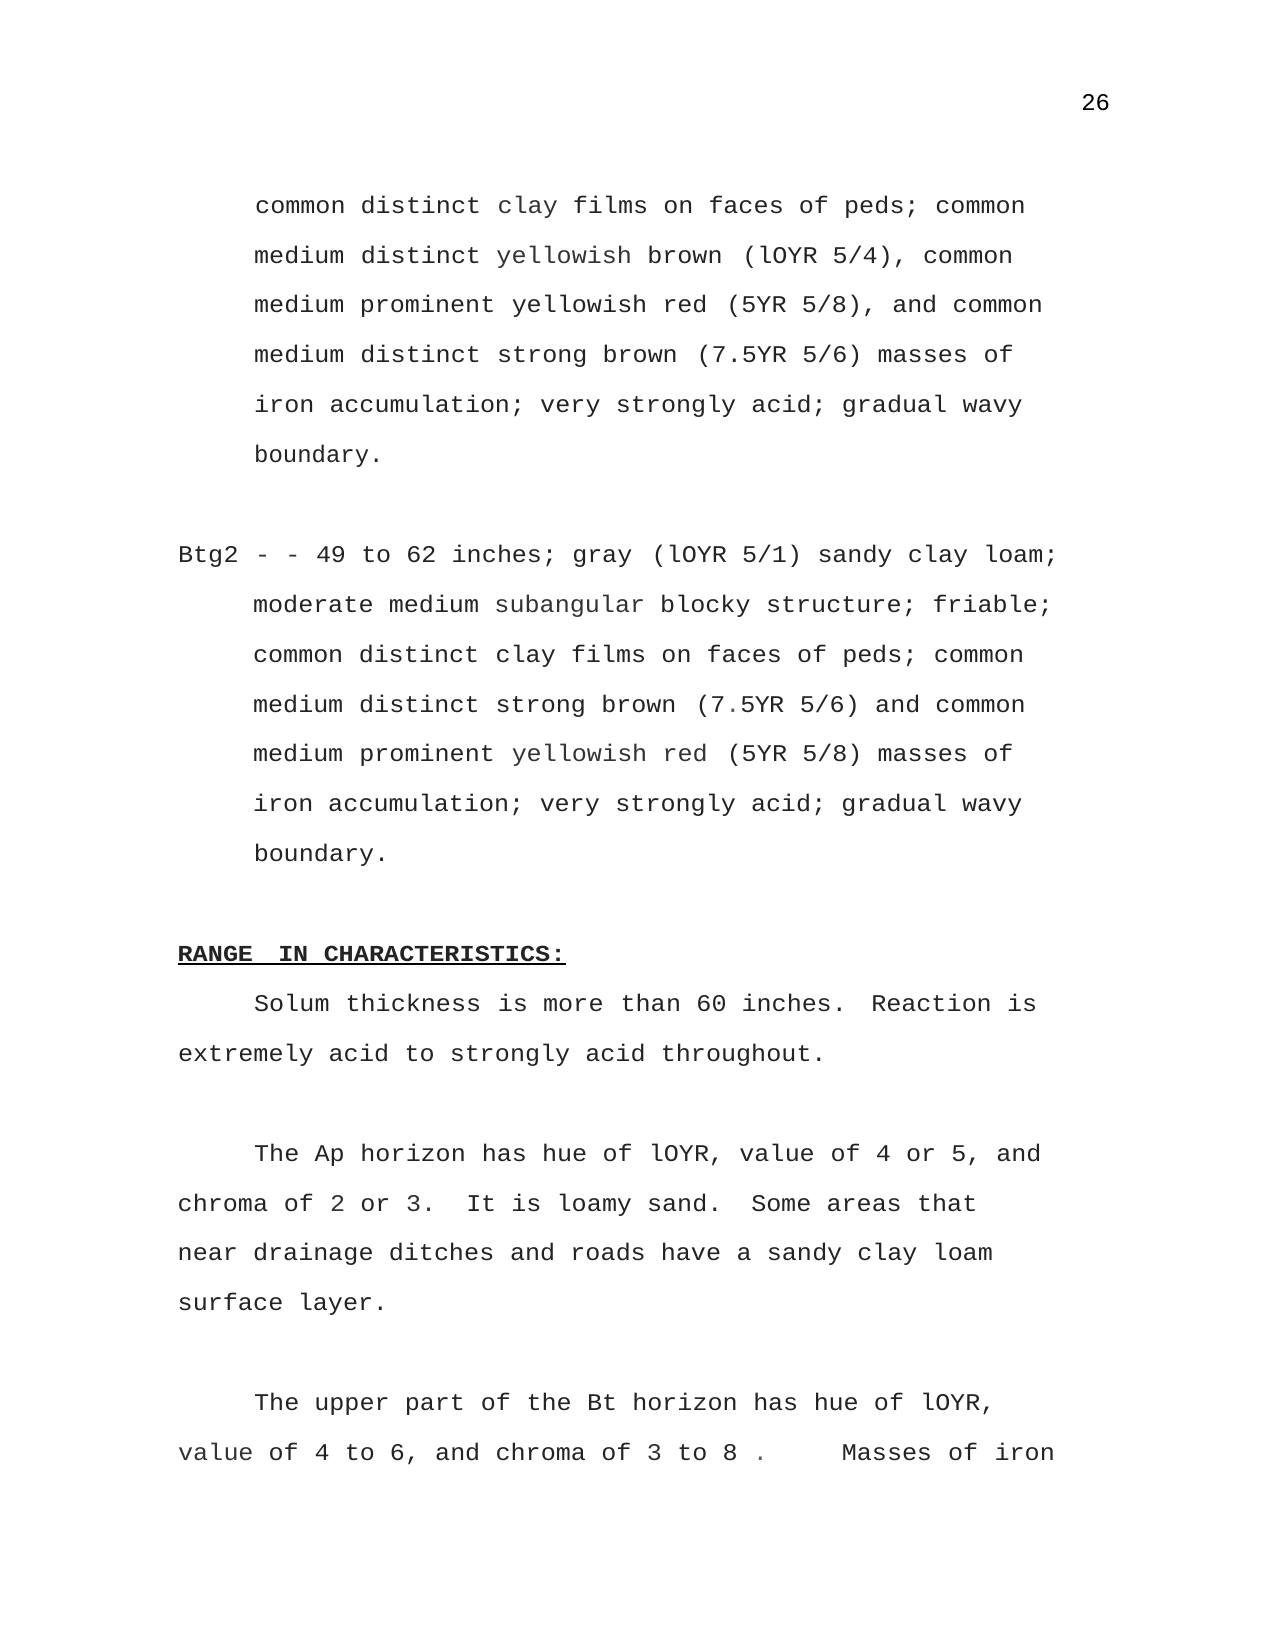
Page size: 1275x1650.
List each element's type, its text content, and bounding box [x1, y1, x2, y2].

text The upper part of the Bt horizon has hue of lOYR, value of 4 to 6, and chroma of 3 to 8 . Masses of iron [178, 1390, 1081, 1467]
text Solum thickness is more than 60 inches. Reaction is extremely acid to strongly acid throughout. [178, 992, 1037, 1068]
text boundary. [254, 442, 1046, 469]
text RANGE IN CHARACTERISTICS: [177, 942, 1046, 968]
text The Ap horizon has hue of lOYR, value of 4 or 5, and chroma of 2 or 3. It is loamy sand. Some areas that near drainage ditches and roads have a sandy clay loam surface layer. [177, 1141, 1051, 1318]
text Btg2 - - 49 to 62 inches; gray (lOYR 5/1) sandy clay loam; moderate medium subangular blocky structure; friable; common distinct clay films on faces of peds; common medium distinct strong brown (7.5YR 5/6) and common medium prominent yellowish red (5YR 5/8) masses of iron accumulation; very strongly acid; gradual wavy [178, 543, 1083, 818]
text common distinct clay films on faces of peds; common medium distinct yellowish brown (lOYR 5/4), common medium prominent yellowish red (5YR 5/8), and common medium distinct strong brown (7.5YR 5/6) masses of iron accumulation; very strongly acid; gradual wavy [254, 193, 1083, 419]
text boundary. [253, 841, 1046, 868]
